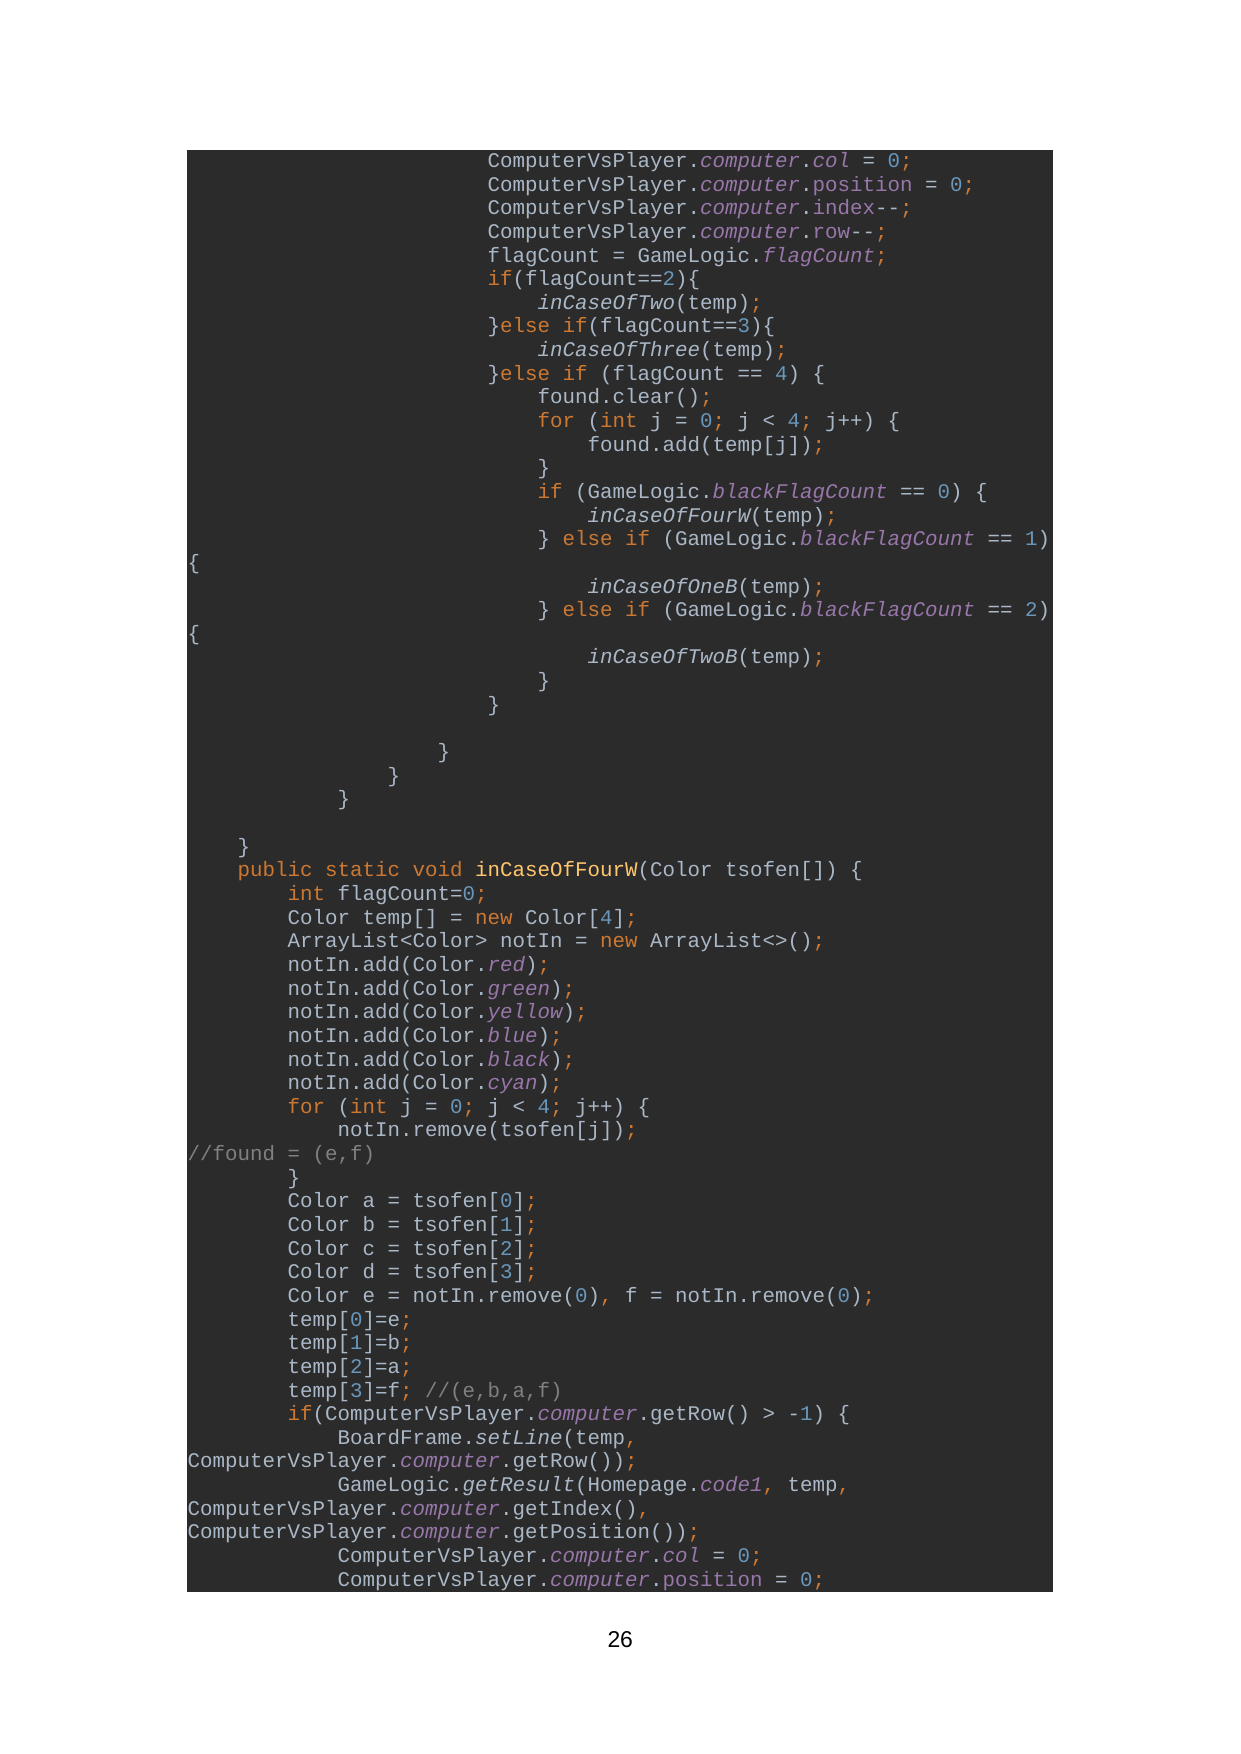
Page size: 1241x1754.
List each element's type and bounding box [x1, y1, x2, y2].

text [187, 150, 1053, 1592]
